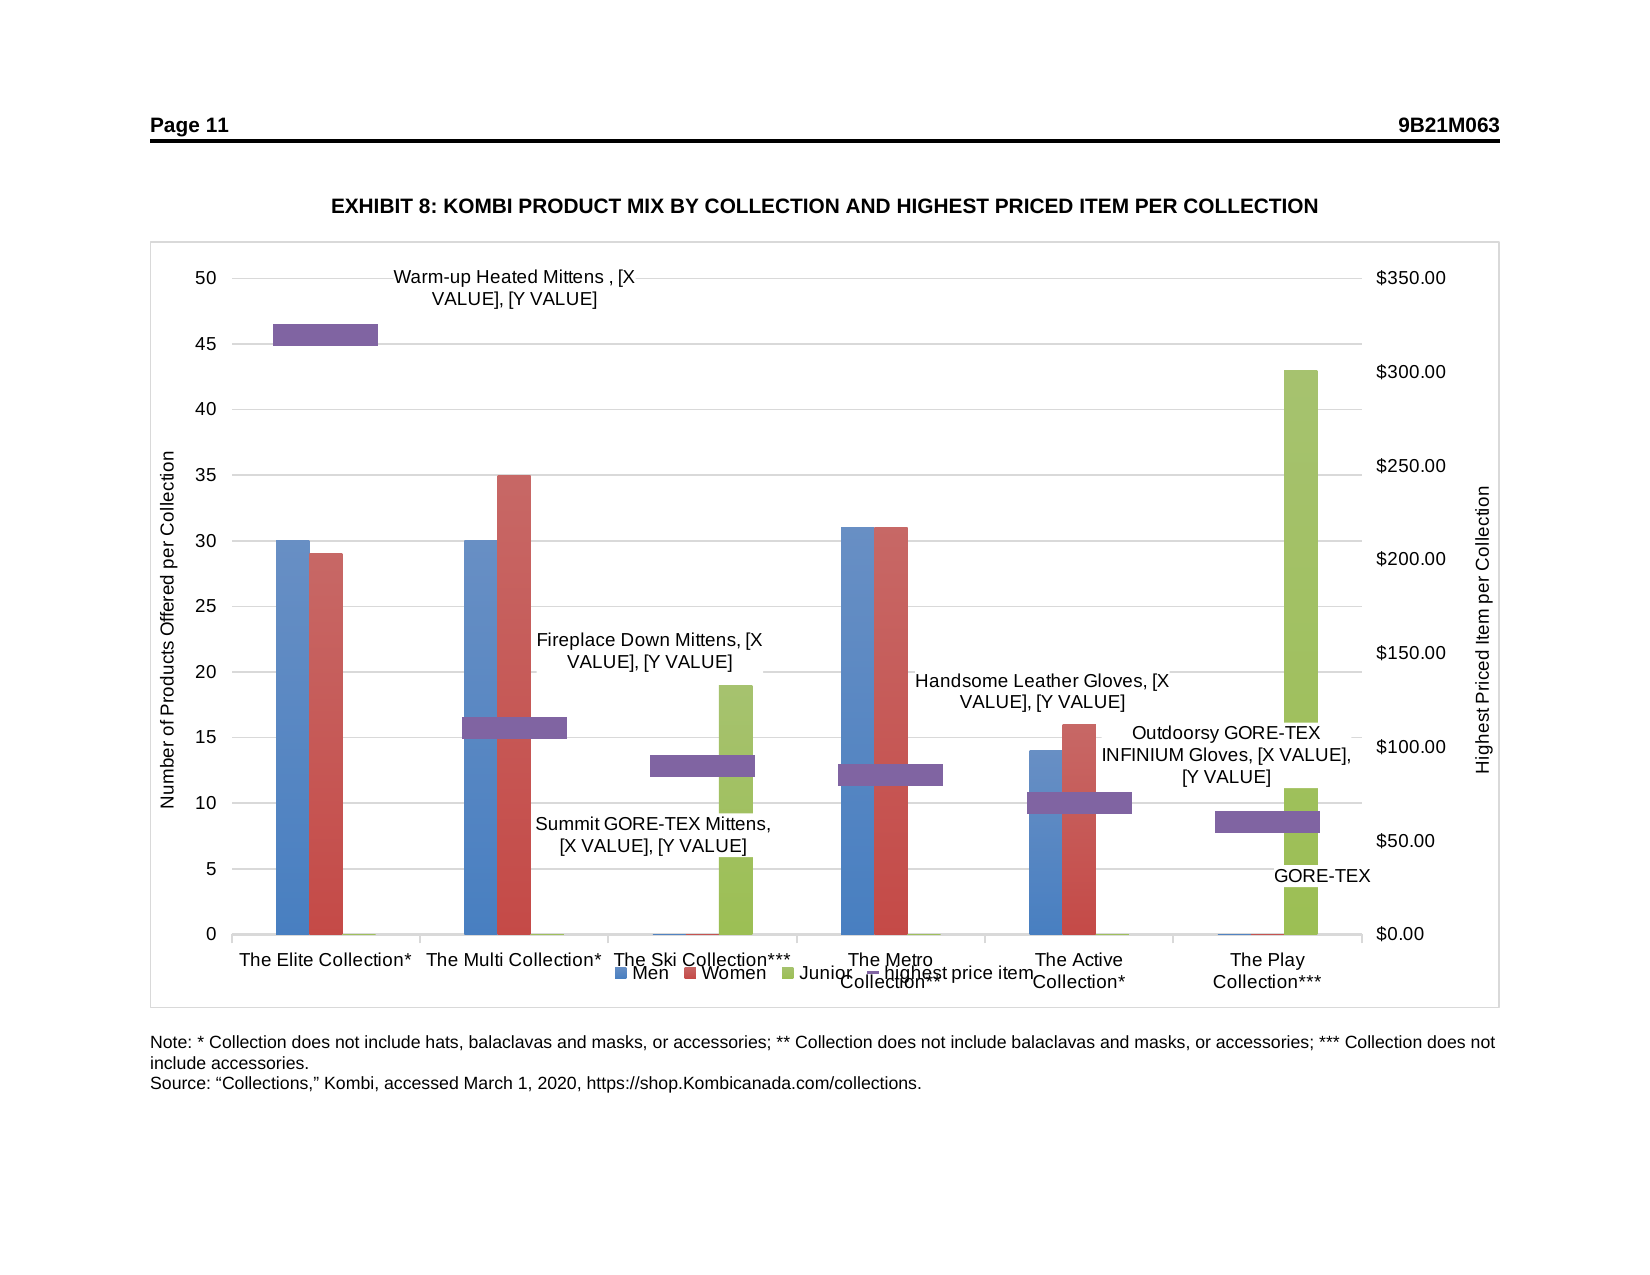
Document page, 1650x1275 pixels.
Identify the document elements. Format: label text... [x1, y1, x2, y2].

text Source: “Collections,” Kombi, accessed March 1, 2020, https://shop.Kombicanada.com/collections. [150, 1073, 1500, 1093]
text Note: * Collection does not include hats, balaclavas and masks, or accessories; ** Collection does not include balaclavas and masks, or accessories; *** Collection does not include accessories. [150, 1032, 1500, 1073]
subtitle EXHIBIT 8: Kombi Product Mix by Collection and Highest Priced Item per Collection [150, 193, 1500, 217]
